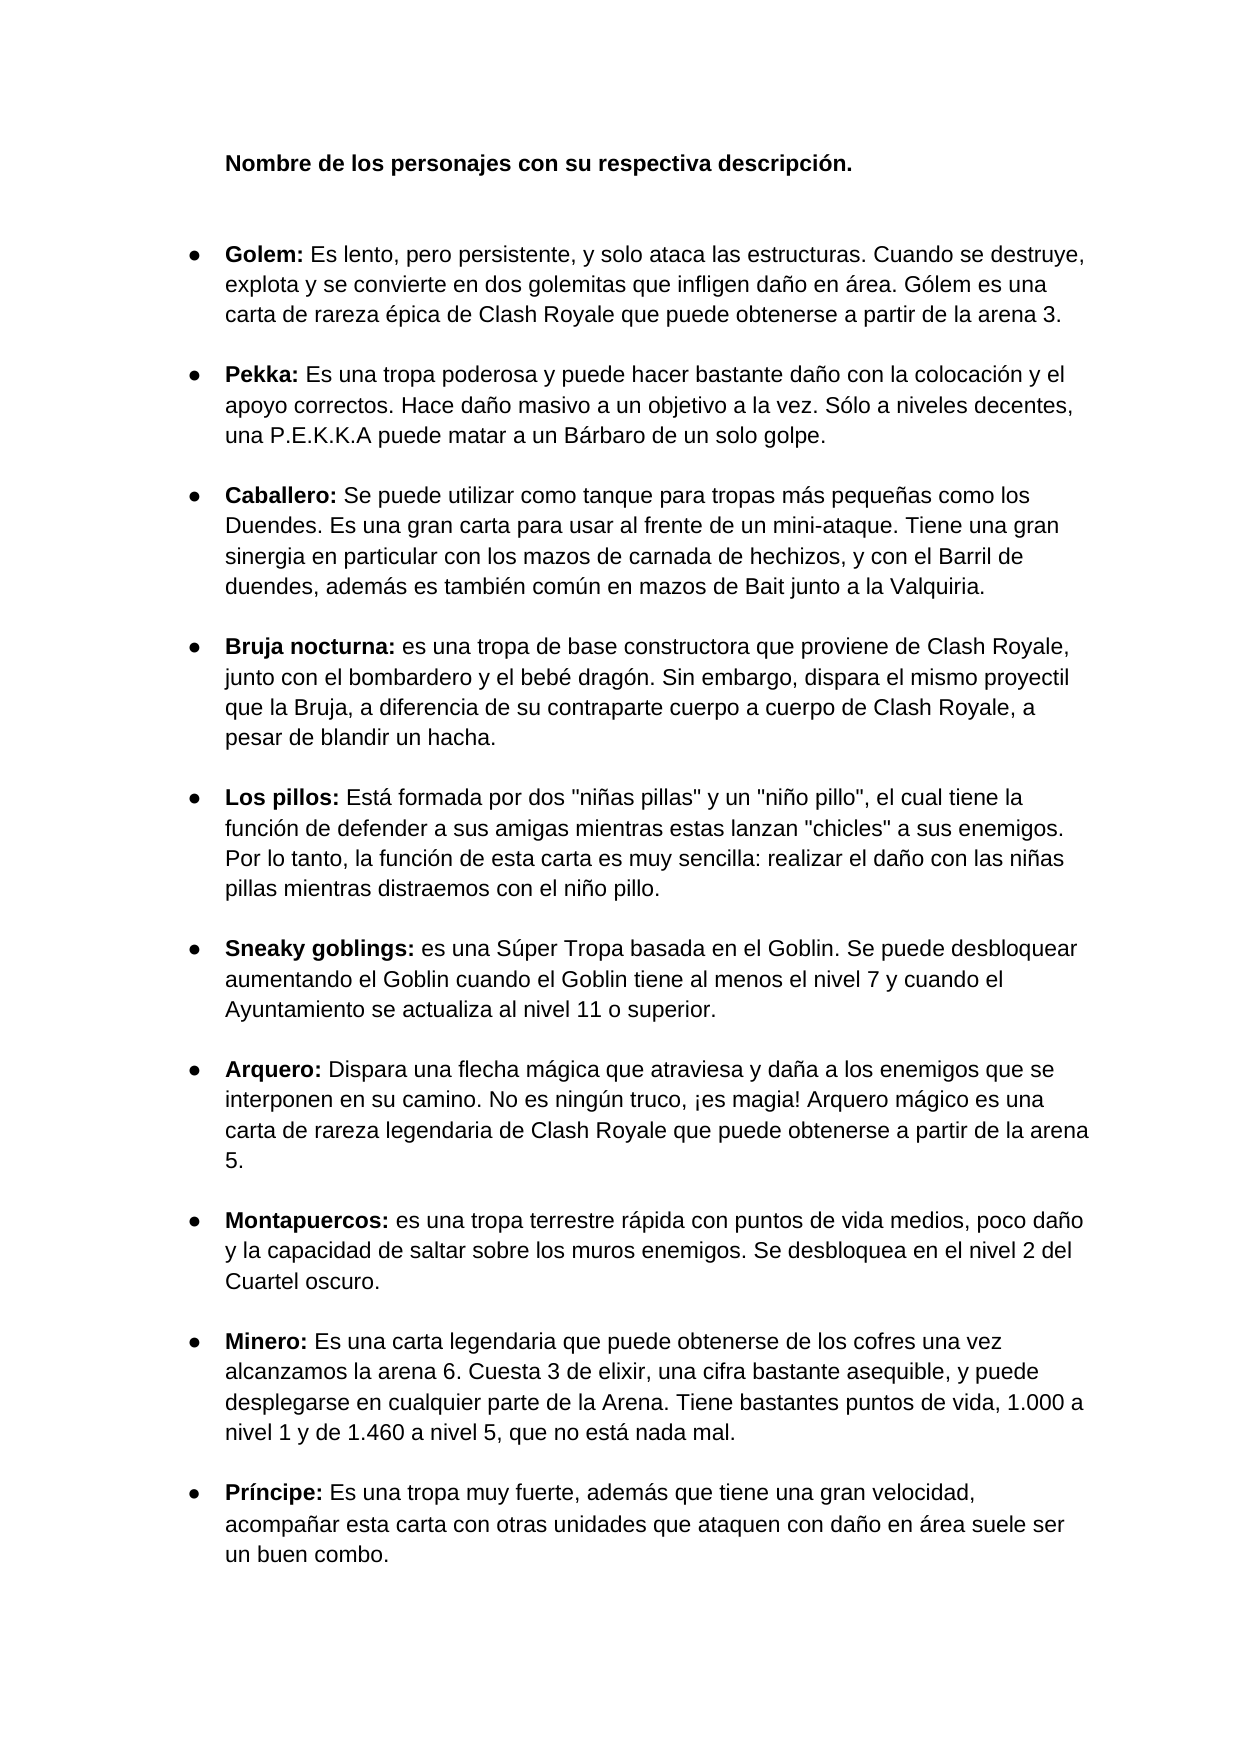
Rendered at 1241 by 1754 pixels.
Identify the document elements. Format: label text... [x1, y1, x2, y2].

list Caballero: Se puede utilizar como tanque para tropas más pequeñas como los Duendes. Es una gran carta para usar al frente de un mini-ataque. Tiene una gran sinergia en particular con los mazos de carnada de hechizos, y con el Barril de duendes, además es también común en mazos de Bait junto a la Valquiria. [187, 482, 1090, 599]
list Minero: Es una carta legendaria que puede obtenerse de los cofres una vez alcanzamos la arena 6. Cuesta 3 de elixir, una cifra bastante asequible, y puede desplegarse en cualquier parte de la Arena. Tiene bastantes puntos de vida, 1.000 a nivel 1 y de 1.460 a nivel 5, que no está nada mal. [187, 1328, 1090, 1445]
list Los pillos: Está formada por dos "niñas pillas" y un "niño pillo", el cual tiene la función de defender a sus amigas mientras estas lanzan "chicles" a sus enemigos. Por lo tanto, la función de esta carta es muy sencilla: realizar el daño con las niñas pillas mientras distraemos con el niño pillo. [187, 784, 1090, 901]
list Príncipe: Es una tropa muy fuerte, además que tiene una gran velocidad, acompañar esta carta con otras unidades que ataquen con daño en área suele ser un buen combo. [187, 1479, 1090, 1568]
list Montapuercos: es una tropa terrestre rápida con puntos de vida medios, poco daño y la capacidad de saltar sobre los muros enemigos. Se desbloquea en el nivel 2 del Cuartel oscuro. [187, 1207, 1090, 1294]
list Bruja nocturna: es una tropa de base constructora que proviene de Clash Royale, junto con el bombardero y el bebé dragón. Sin embargo, dispara el mismo proyectil que la Bruja, a diferencia de su contraparte cuerpo a cuerpo de Clash Royale, a pesar de blandir un hacha. [187, 633, 1090, 750]
list Pekka: Es una tropa poderosa y puede hacer bastante daño con la colocación y el apoyo correctos. Hace daño masivo a un objetivo a la vez. Sólo a niveles decentes, una P.E.K.K.A puede matar a un Bárbaro de un solo golpe. [187, 361, 1090, 448]
list Sneaky goblings: es una Súper Tropa basada en el Goblin. Se puede desbloquear aumentando el Goblin cuando el Goblin tiene al menos el nivel 7 y cuando el Ayuntamiento se actualiza al nivel 11 o superior. [187, 935, 1090, 1022]
list Golem: Es lento, pero persistente, y solo ataca las estructuras. Cuando se destruye, explota y se convierte en dos golemitas que infligen daño en área. Gólem es una carta de rareza épica de Clash Royale que puede obtenerse a partir de la arena 3. [187, 241, 1090, 327]
list Arquero: Dispara una flecha mágica que atraviesa y daña a los enemigos que se interponen en su camino. No es ningún truco, ¡es magia! Arquero mágico es una carta de rareza legendaria de Clash Royale que puede obtenerse a partir de la arena 5. [187, 1056, 1090, 1173]
text Nombre de los personajes con su respectiva descripción. [225, 150, 1090, 176]
